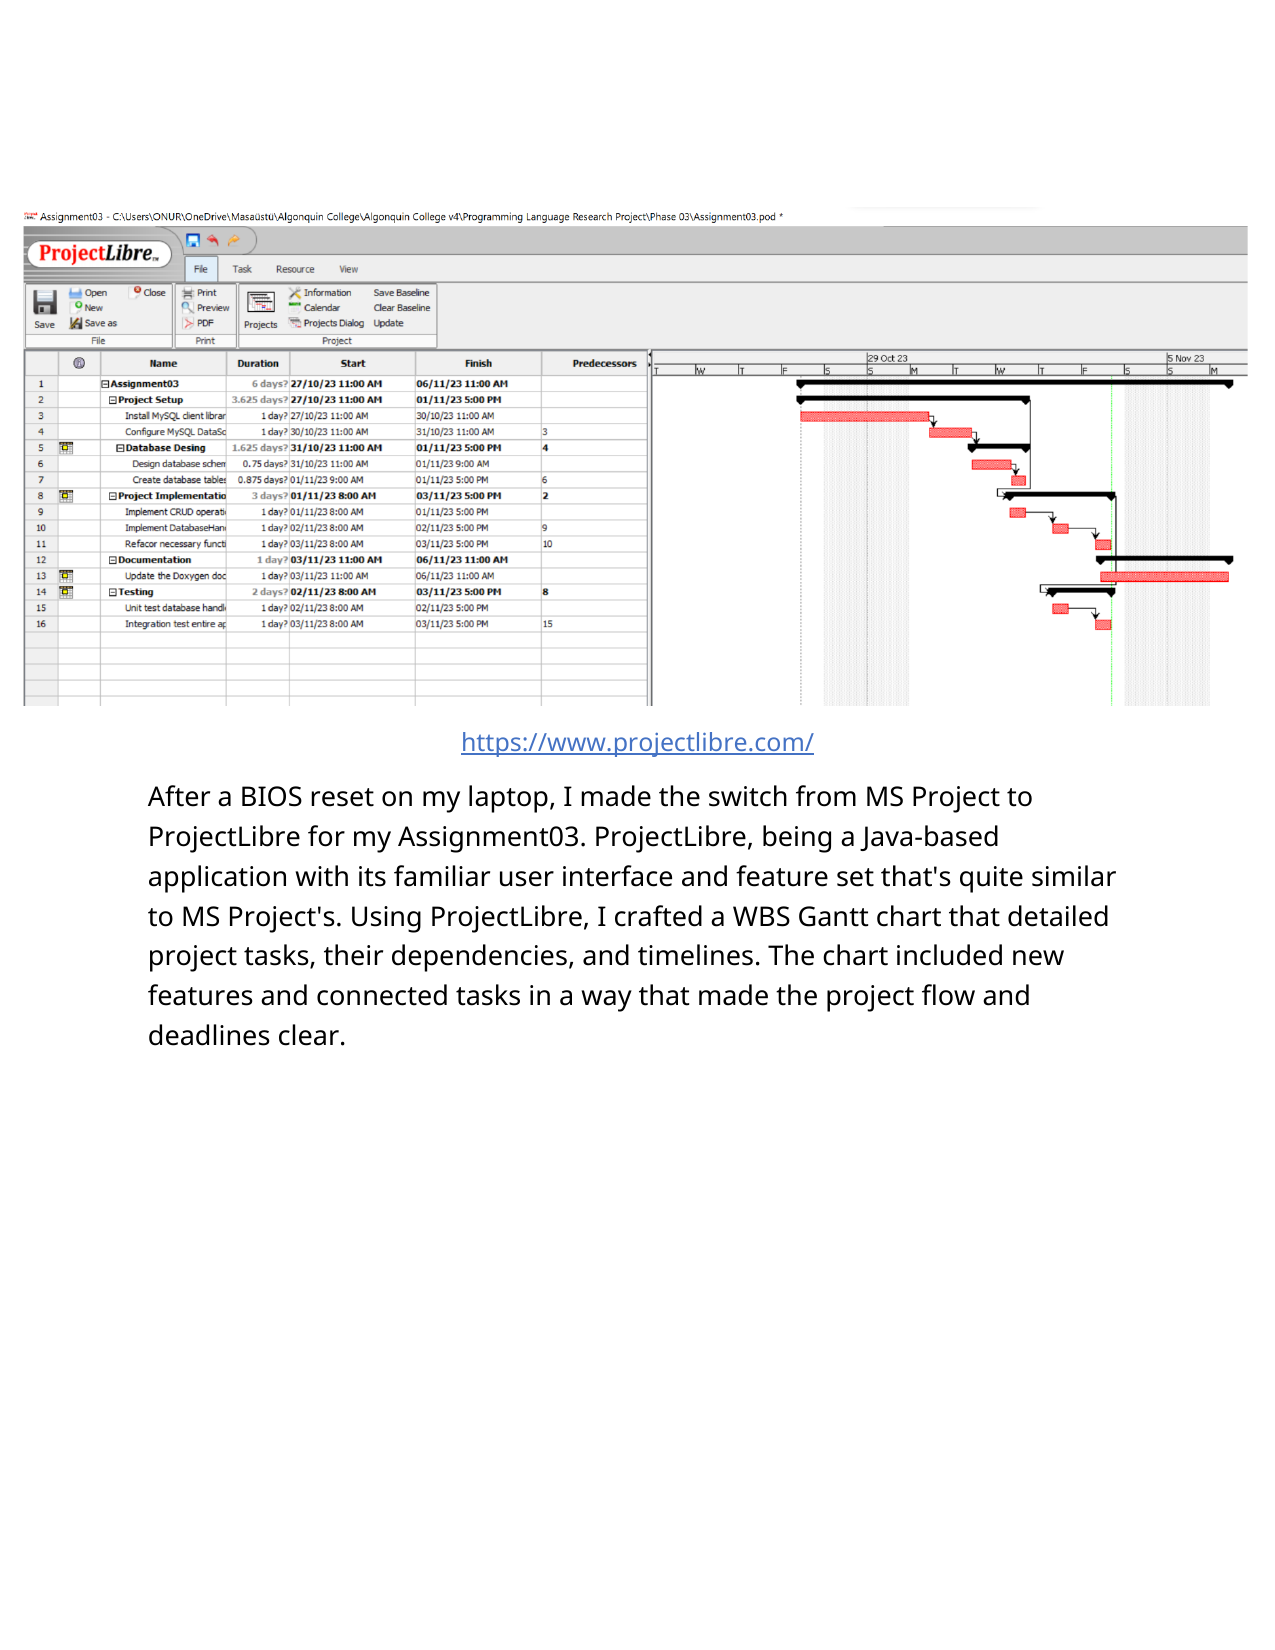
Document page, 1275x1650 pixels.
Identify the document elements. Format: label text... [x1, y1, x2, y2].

picture [23, 207, 1248, 706]
text After a BIOS reset on my laptop, I made the switch from MS Project to ProjectLibre for my Assignment03. ProjectLibre, being a Java-based application with its familiar user interface and feature set that's quite similar to MS Project's. Using ProjectLibre, I crafted a WBS Gantt chart that detailed project tasks, their dependencies, and timelines. The chart included new features and connected tasks in a way that made the project flow and deadlines clear. [148, 778, 1127, 1053]
text https://www.projectlibre.com/ [148, 724, 1127, 758]
